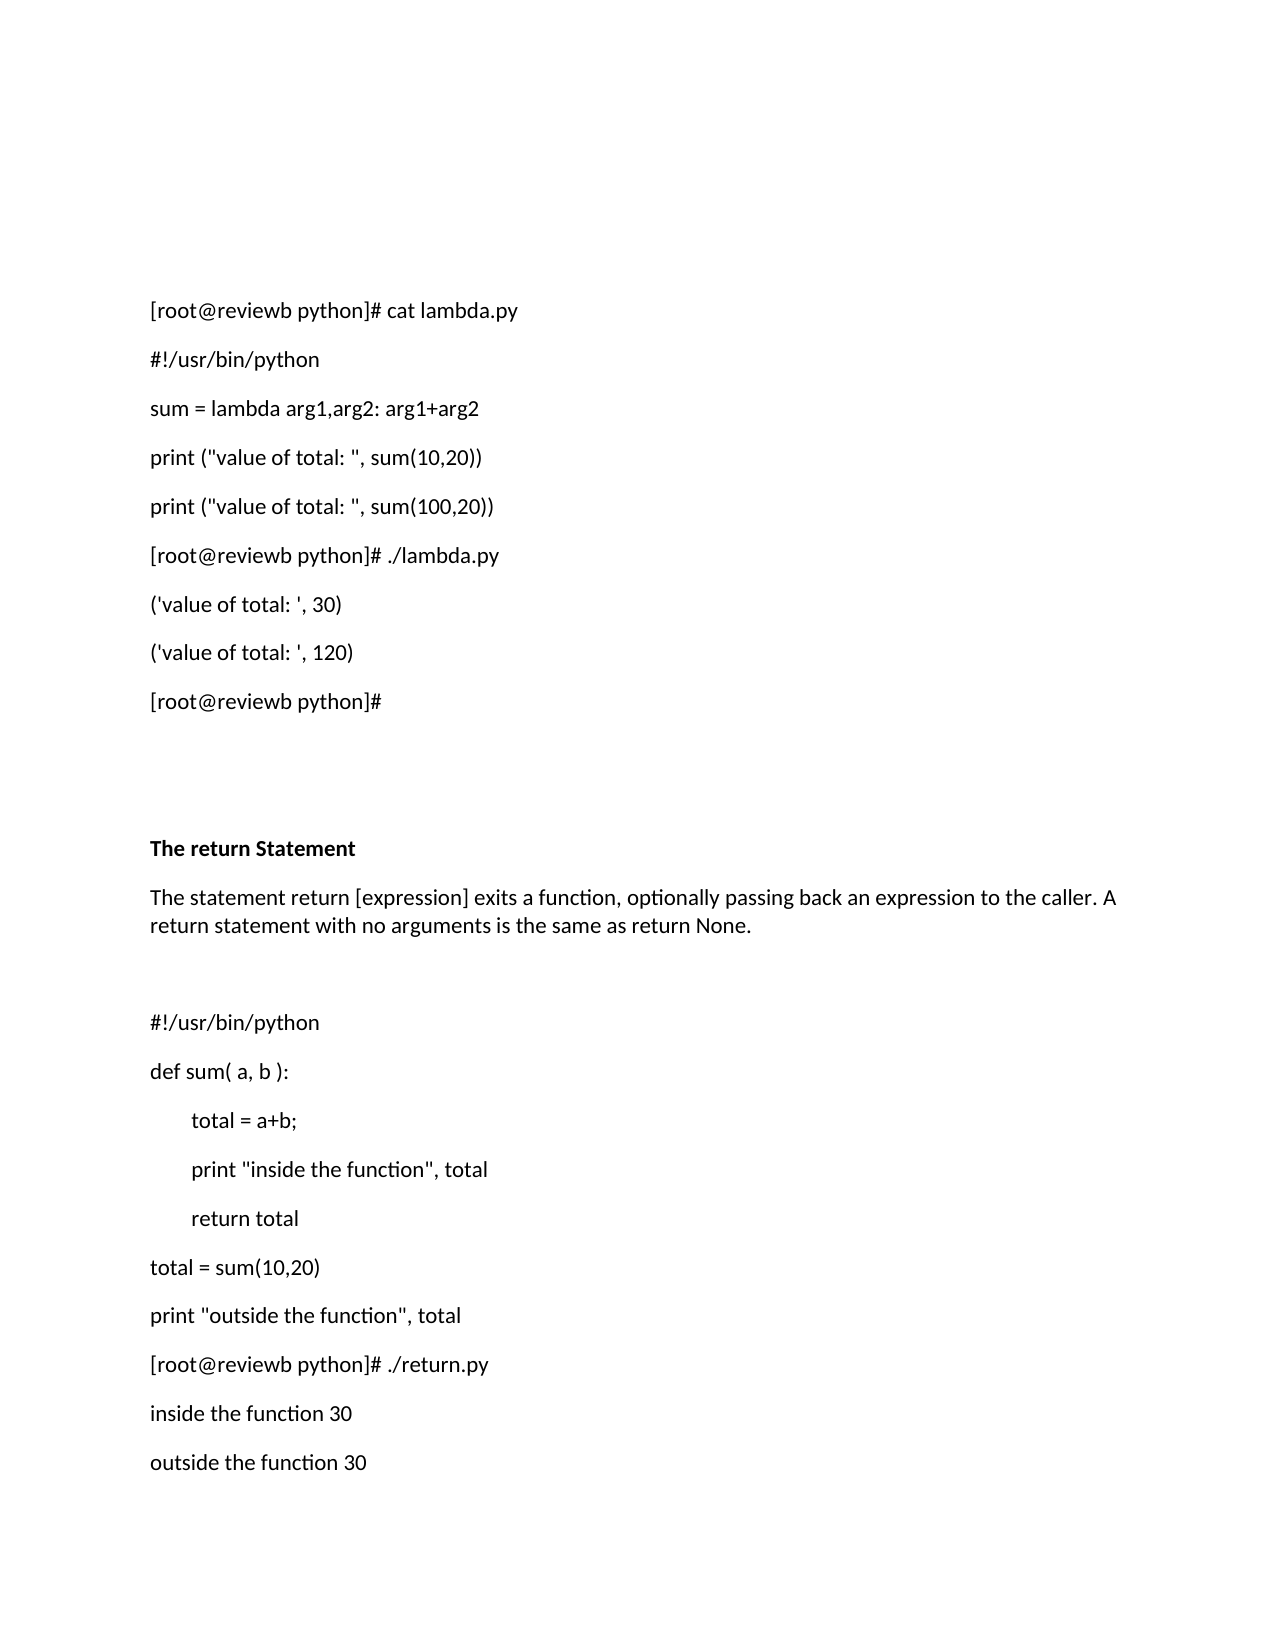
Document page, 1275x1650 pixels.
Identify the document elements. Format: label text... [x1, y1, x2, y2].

text print ("value of total: ", sum(10,20)) [150, 443, 1125, 471]
text ('value of total: ', 120) [150, 638, 1125, 667]
text [root@reviewb python]# ./lambda.py [150, 541, 1125, 569]
text total = sum(10,20) [150, 1253, 1125, 1281]
text The statement return [expression] exits a function, optionally passing back an expression to the caller. A return statement with no arguments is the same as return None. [150, 883, 1125, 939]
text #!/usr/bin/python [150, 1008, 1125, 1037]
text The return Statement [150, 834, 1125, 862]
text def sum( a, b ): [150, 1057, 1125, 1085]
text #!/usr/bin/python [150, 345, 1125, 373]
text [root@reviewb python]# [150, 687, 1125, 715]
text print ("value of total: ", sum(100,20)) [150, 492, 1125, 520]
text return total [150, 1204, 1125, 1232]
text inside the function 30 [150, 1399, 1125, 1427]
text [root@reviewb python]# cat lambda.py [150, 297, 1125, 324]
text print "inside the function", total [150, 1155, 1125, 1183]
text [root@reviewb python]# ./return.py [150, 1351, 1125, 1378]
text sum = lambda arg1,arg2: arg1+arg2 [150, 394, 1125, 422]
text print "outside the function", total [150, 1302, 1125, 1330]
text total = a+b; [150, 1106, 1125, 1134]
text ('value of total: ', 30) [150, 590, 1125, 618]
text outside the function 30 [150, 1448, 1125, 1476]
